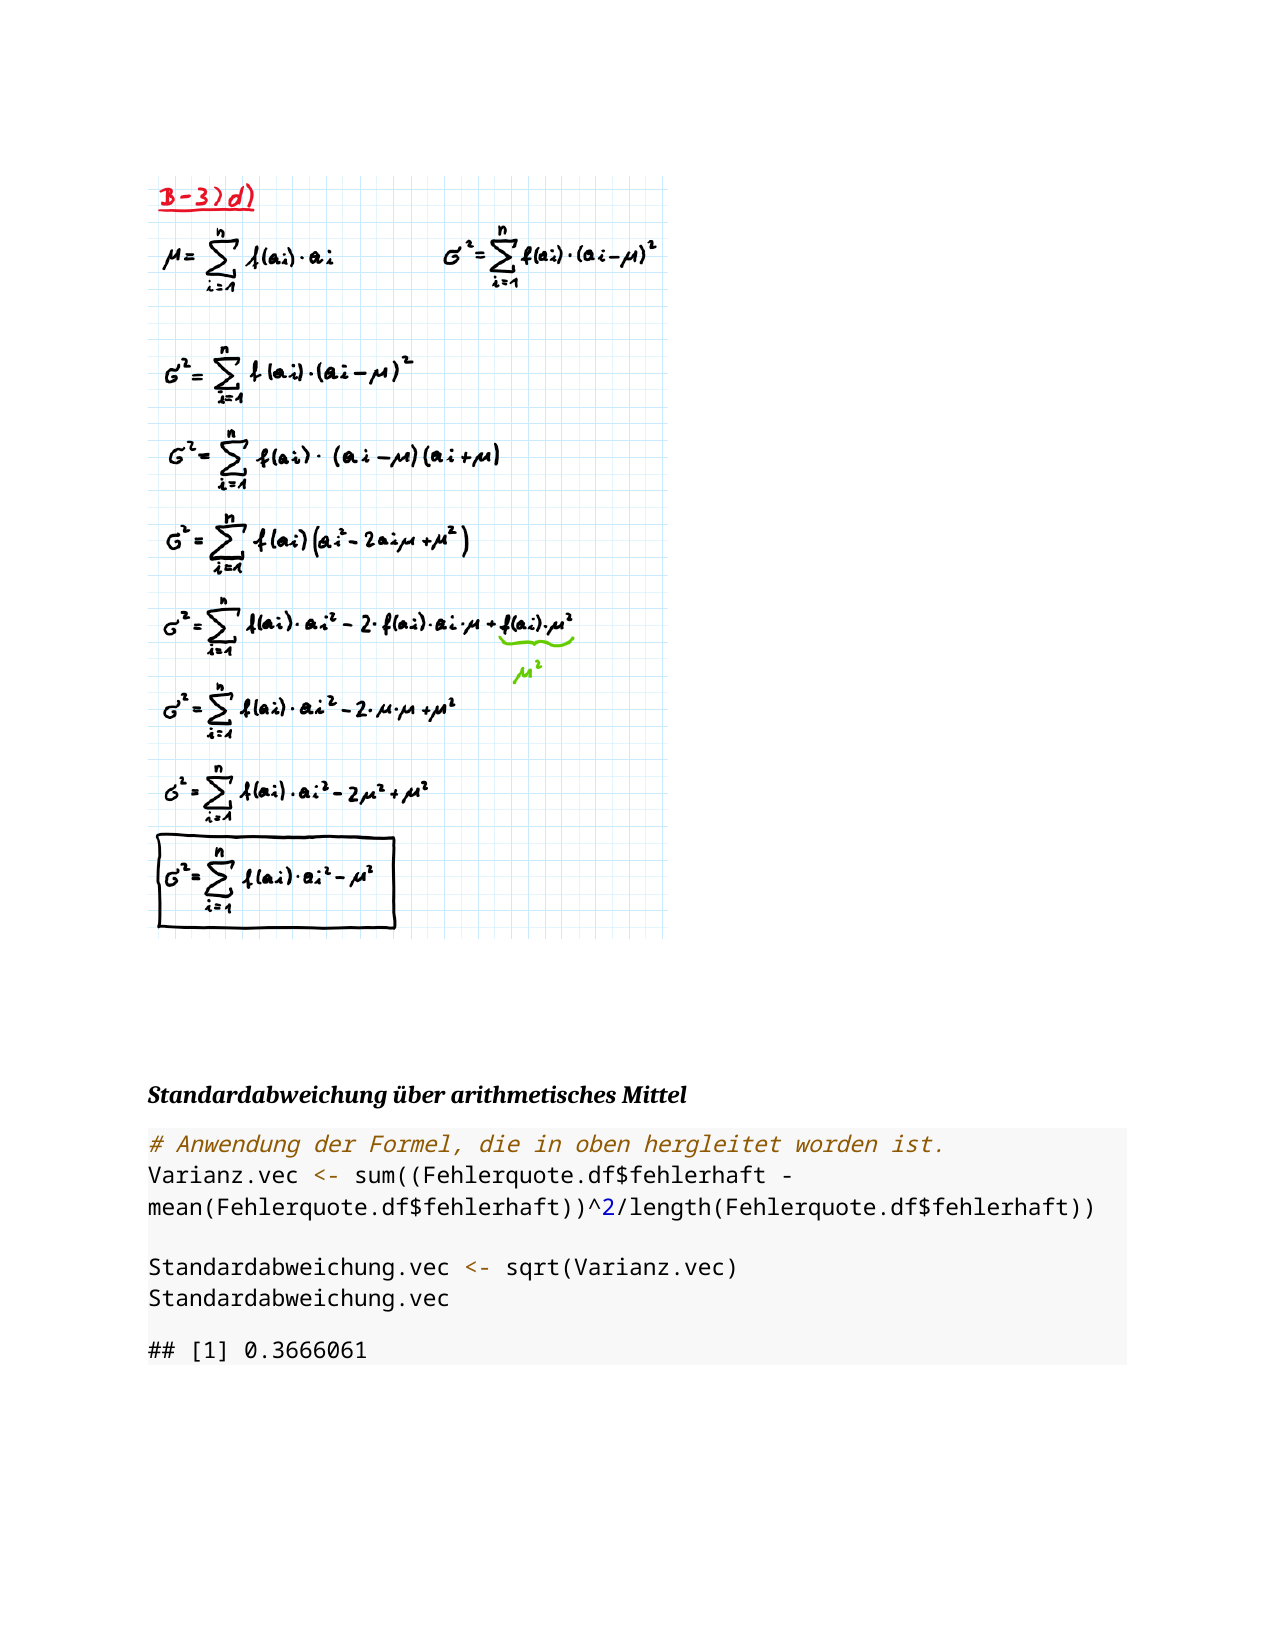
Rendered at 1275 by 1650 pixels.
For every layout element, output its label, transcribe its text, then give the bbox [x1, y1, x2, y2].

text Standardabweichung über arithmetisches Mittel [148, 1081, 1127, 1109]
text ## [1] 0.3666061 [148, 1334, 1127, 1365]
text # Anwendung der Formel, die in oben hergleitet worden ist. Varianz.vec <- sum((Fehlerquote.df$fehlerhaft - mean(Fehlerquote.df$fehlerhaft))^2/length(Fehlerquote.df$fehlerhaft)) Standardabweichung.vec <- sqrt(Varianz.vec) Standardabweichung.vec [148, 1128, 1127, 1313]
picture [147, 176, 668, 939]
